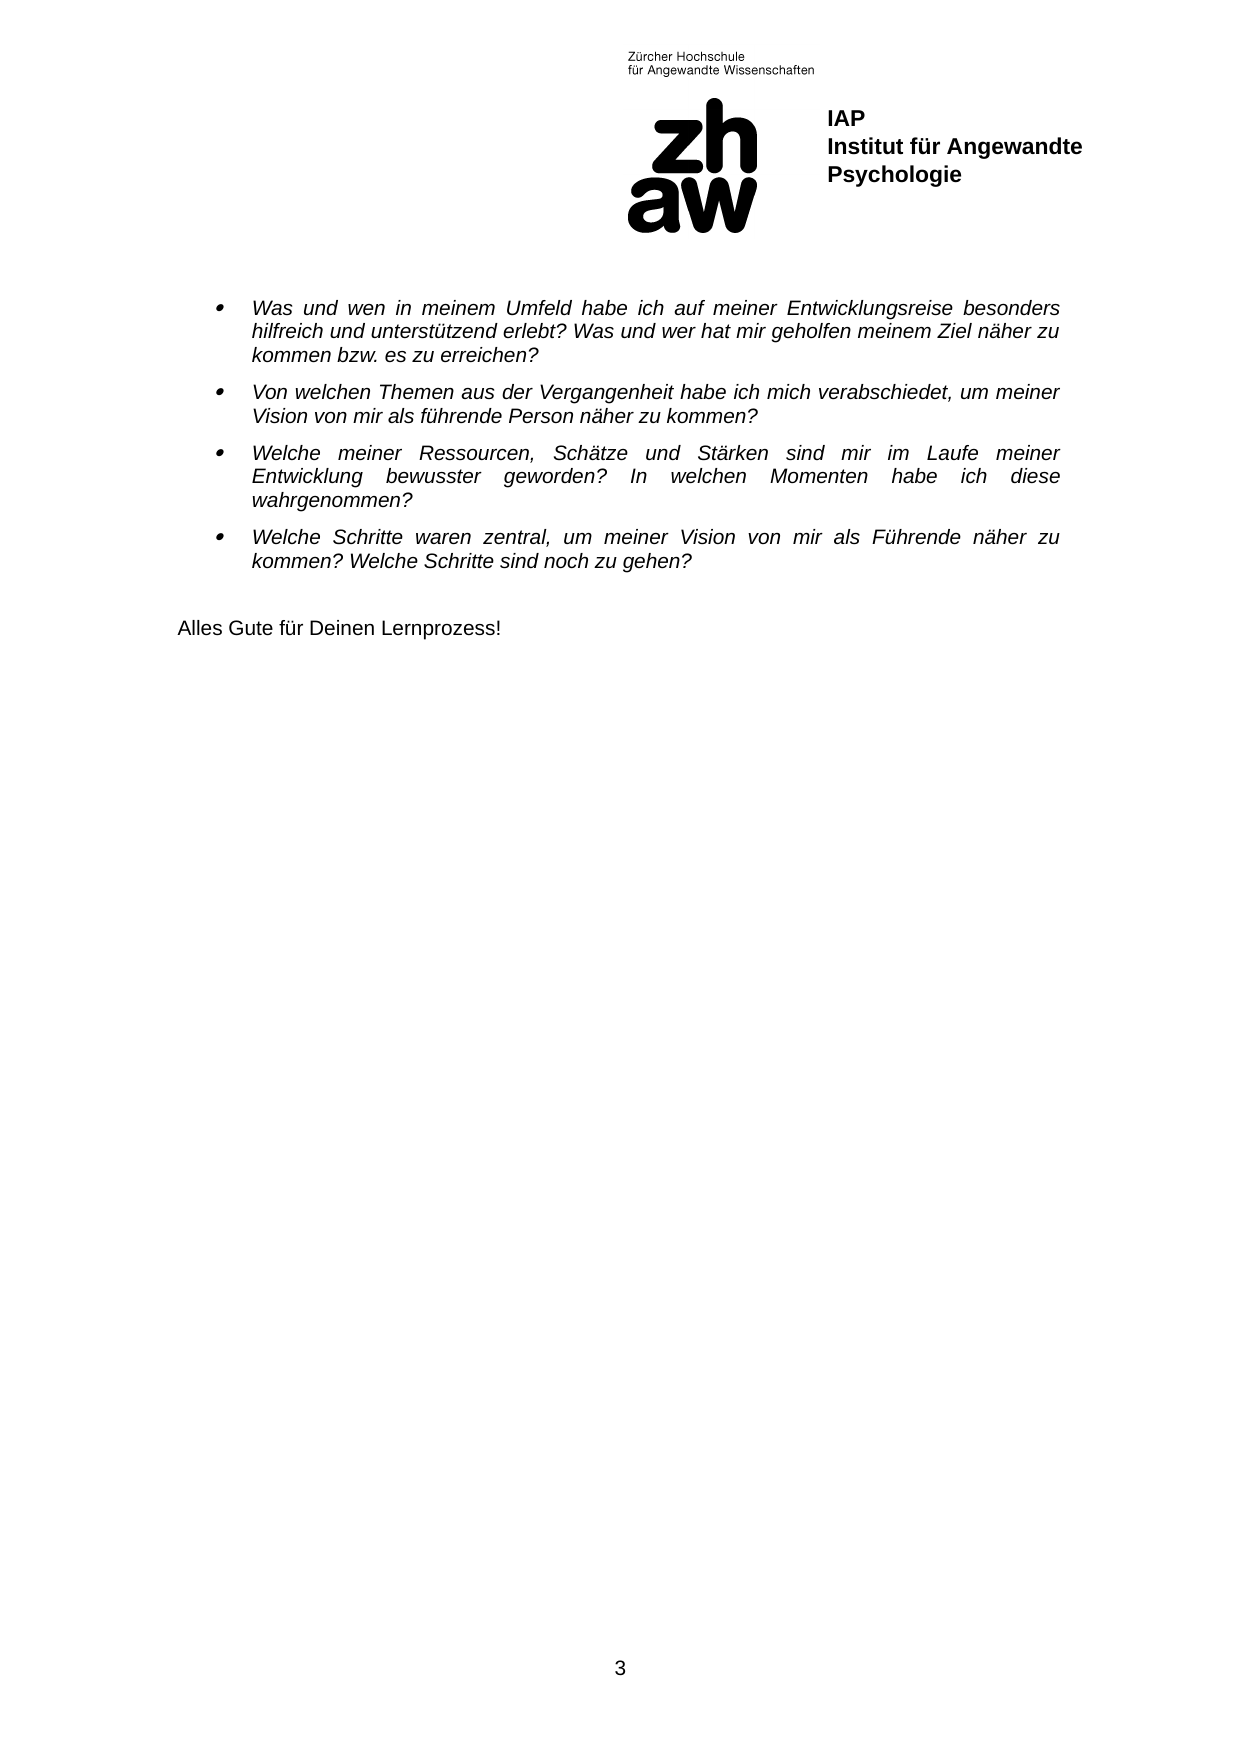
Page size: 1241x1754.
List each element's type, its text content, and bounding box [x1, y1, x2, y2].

picture [622, 44, 821, 239]
text Welche meiner Ressourcen, Schätze und Stärken sind mir im Laufe meiner Entwicklung bewusster geworden? In welchen Momenten habe ich diese wahrgenommen? [214, 440, 1063, 512]
text Alles Gute für Deinen Lernprozess! [177, 616, 1063, 639]
text Welche Schritte waren zentral, um meiner Vision von mir als Führende näher zu kommen? Welche Schritte sind noch zu gehen? [214, 525, 1063, 573]
text Was und wen in meinem Umfeld habe ich auf meiner Entwicklungsreise besonders hilfreich und unterstützend erlebt? Was und wer hat mir geholfen meinem Ziel näher zu kommen bzw. es zu erreichen? [214, 295, 1063, 367]
text Von welchen Themen aus der Vergangenheit habe ich mich verabschiedet, um meiner Vision von mir als führende Person näher zu kommen? [214, 380, 1063, 428]
